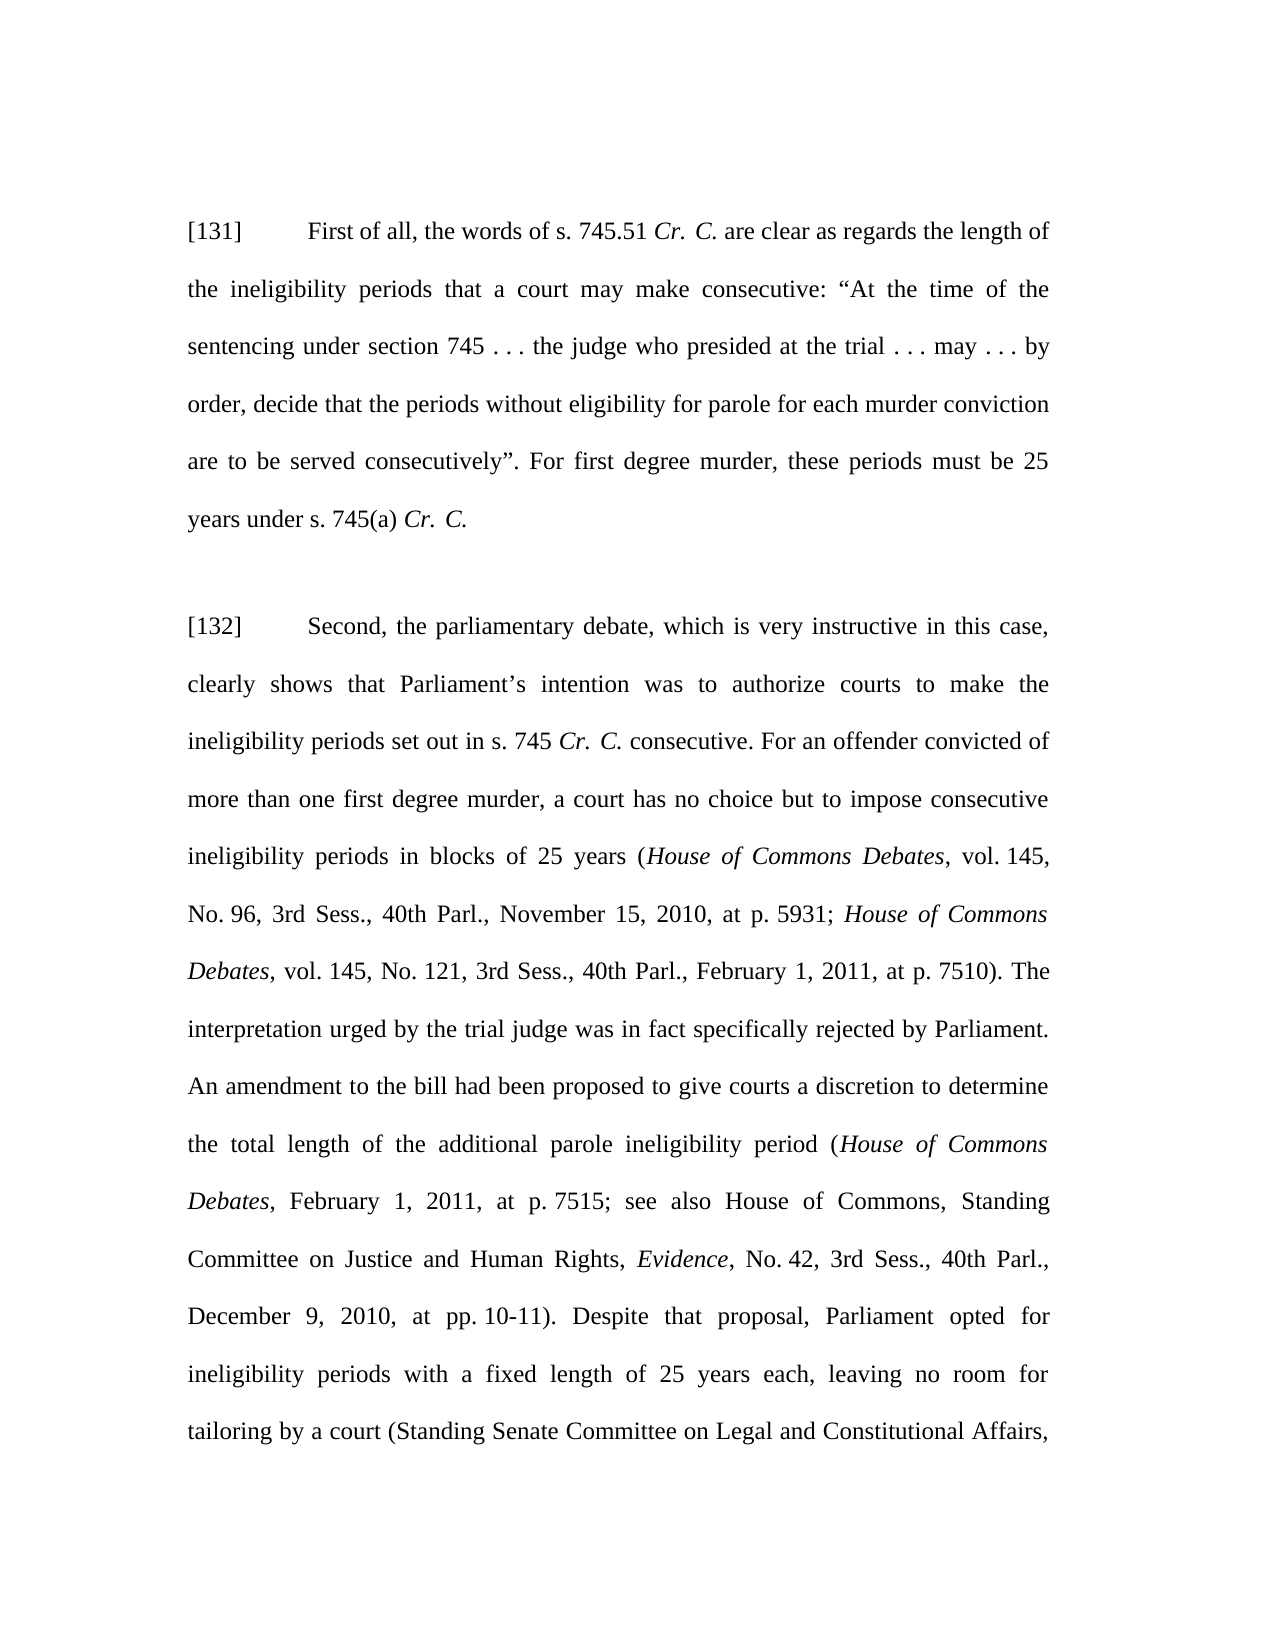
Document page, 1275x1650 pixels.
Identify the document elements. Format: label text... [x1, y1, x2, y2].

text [187, 611, 1050, 1445]
text First of all, the words of s. 745.51 Cr. C. are clear as regards the length of the ineligibility periods that a court may make consecutive: “At the time of the sentencing under section 745 . . . the judge who presided at the trial . . . may . . . by order, decide that the periods without eligibility for parole for each murder conviction are to be served consecutively”. For first degree murder, these periods must be 25 years under s. 745(a) Cr. C. [187, 216, 1050, 533]
